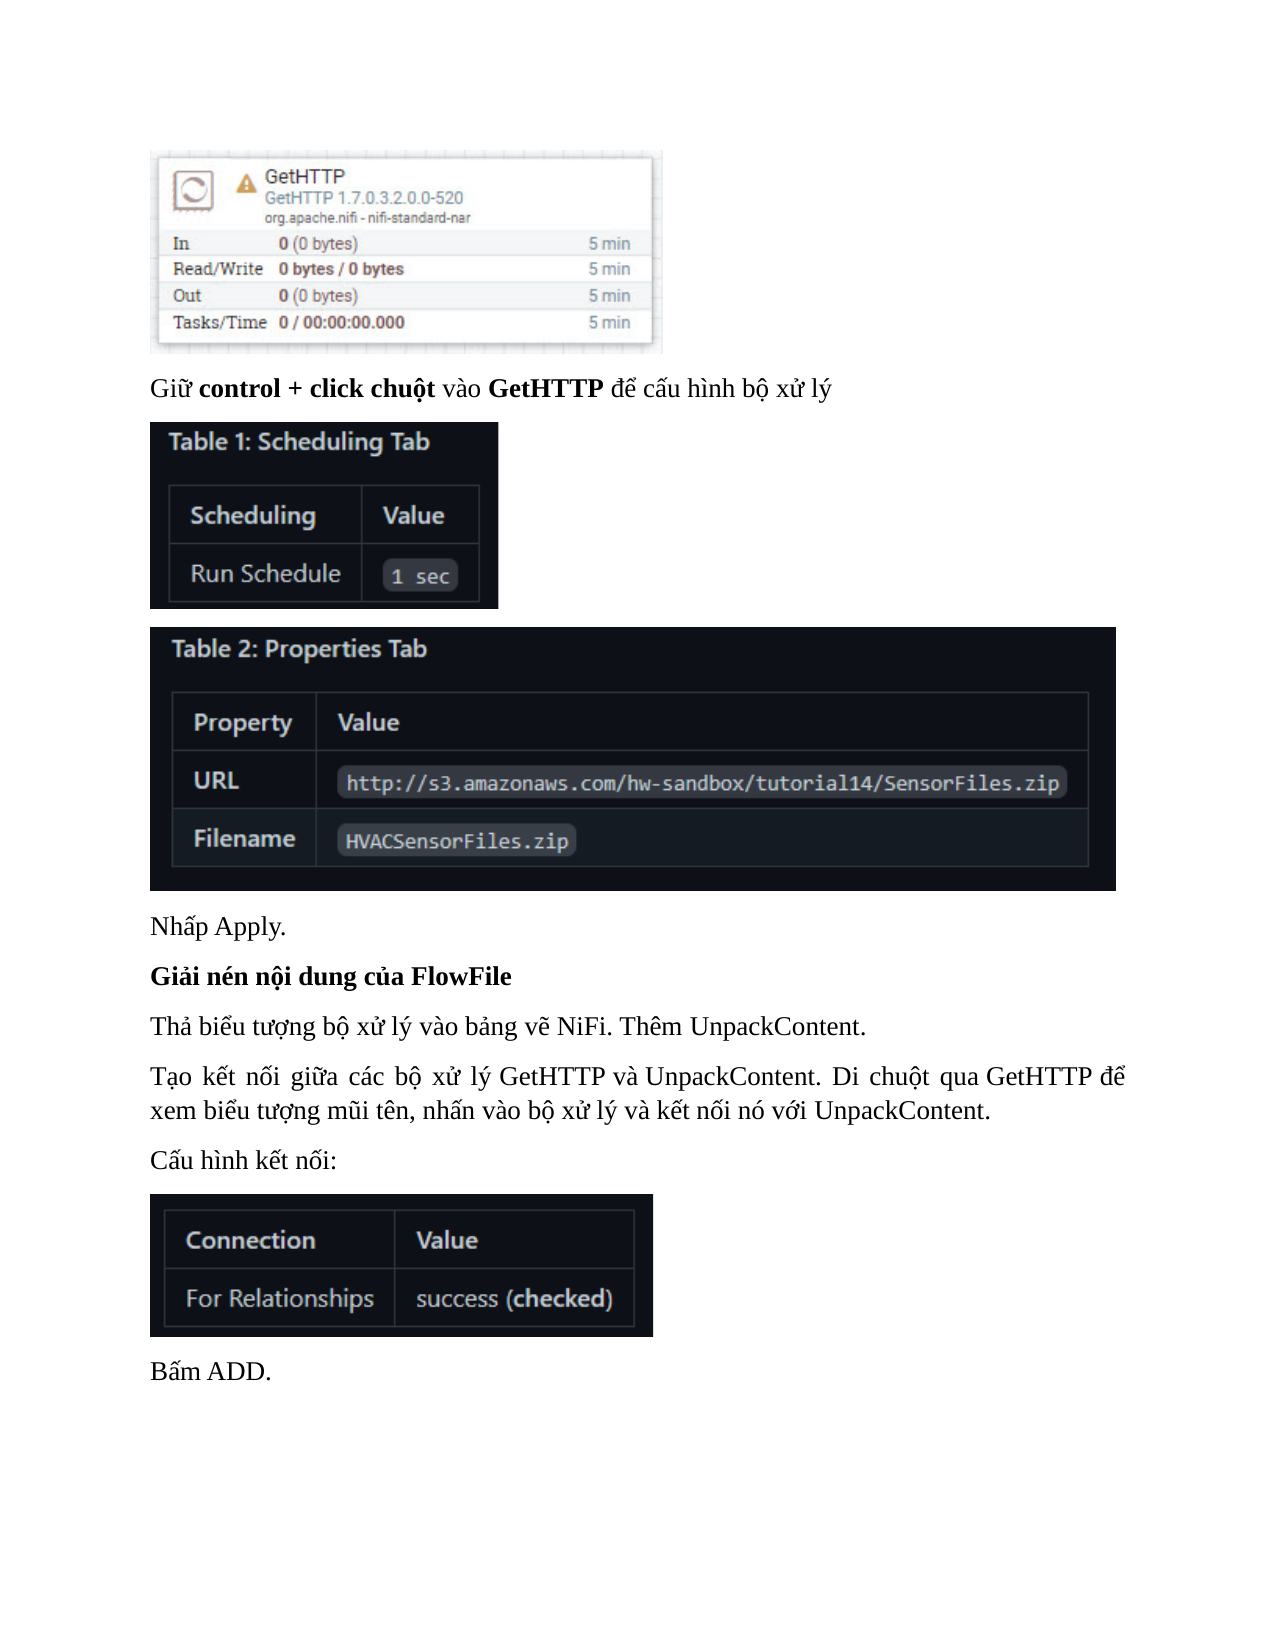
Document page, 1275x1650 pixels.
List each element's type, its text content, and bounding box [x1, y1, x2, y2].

picture [150, 627, 1116, 891]
text Tạo kết nối giữa các bộ xử lý GetHTTP và UnpackContent. Di chuột qua GetHTTP để xem biểu tượng mũi tên, nhấn vào bộ xử lý và kết nối nó với UnpackContent. [150, 1061, 1125, 1125]
text Nhấp Apply. [150, 910, 1125, 941]
text Thả biểu tượng bộ xử lý vào bảng vẽ NiFi. Thêm UnpackContent. [150, 1010, 1125, 1041]
text Giải nén nội dung của FlowFile [150, 960, 1125, 991]
picture [150, 150, 663, 354]
text Giữ control + click chuột vào GetHTTP để cấu hình bộ xử lý [150, 372, 1125, 403]
text Cấu hình kết nối: [150, 1144, 1125, 1175]
text Bấm ADD. [150, 1356, 1125, 1387]
picture [150, 422, 499, 609]
picture [150, 1194, 654, 1337]
